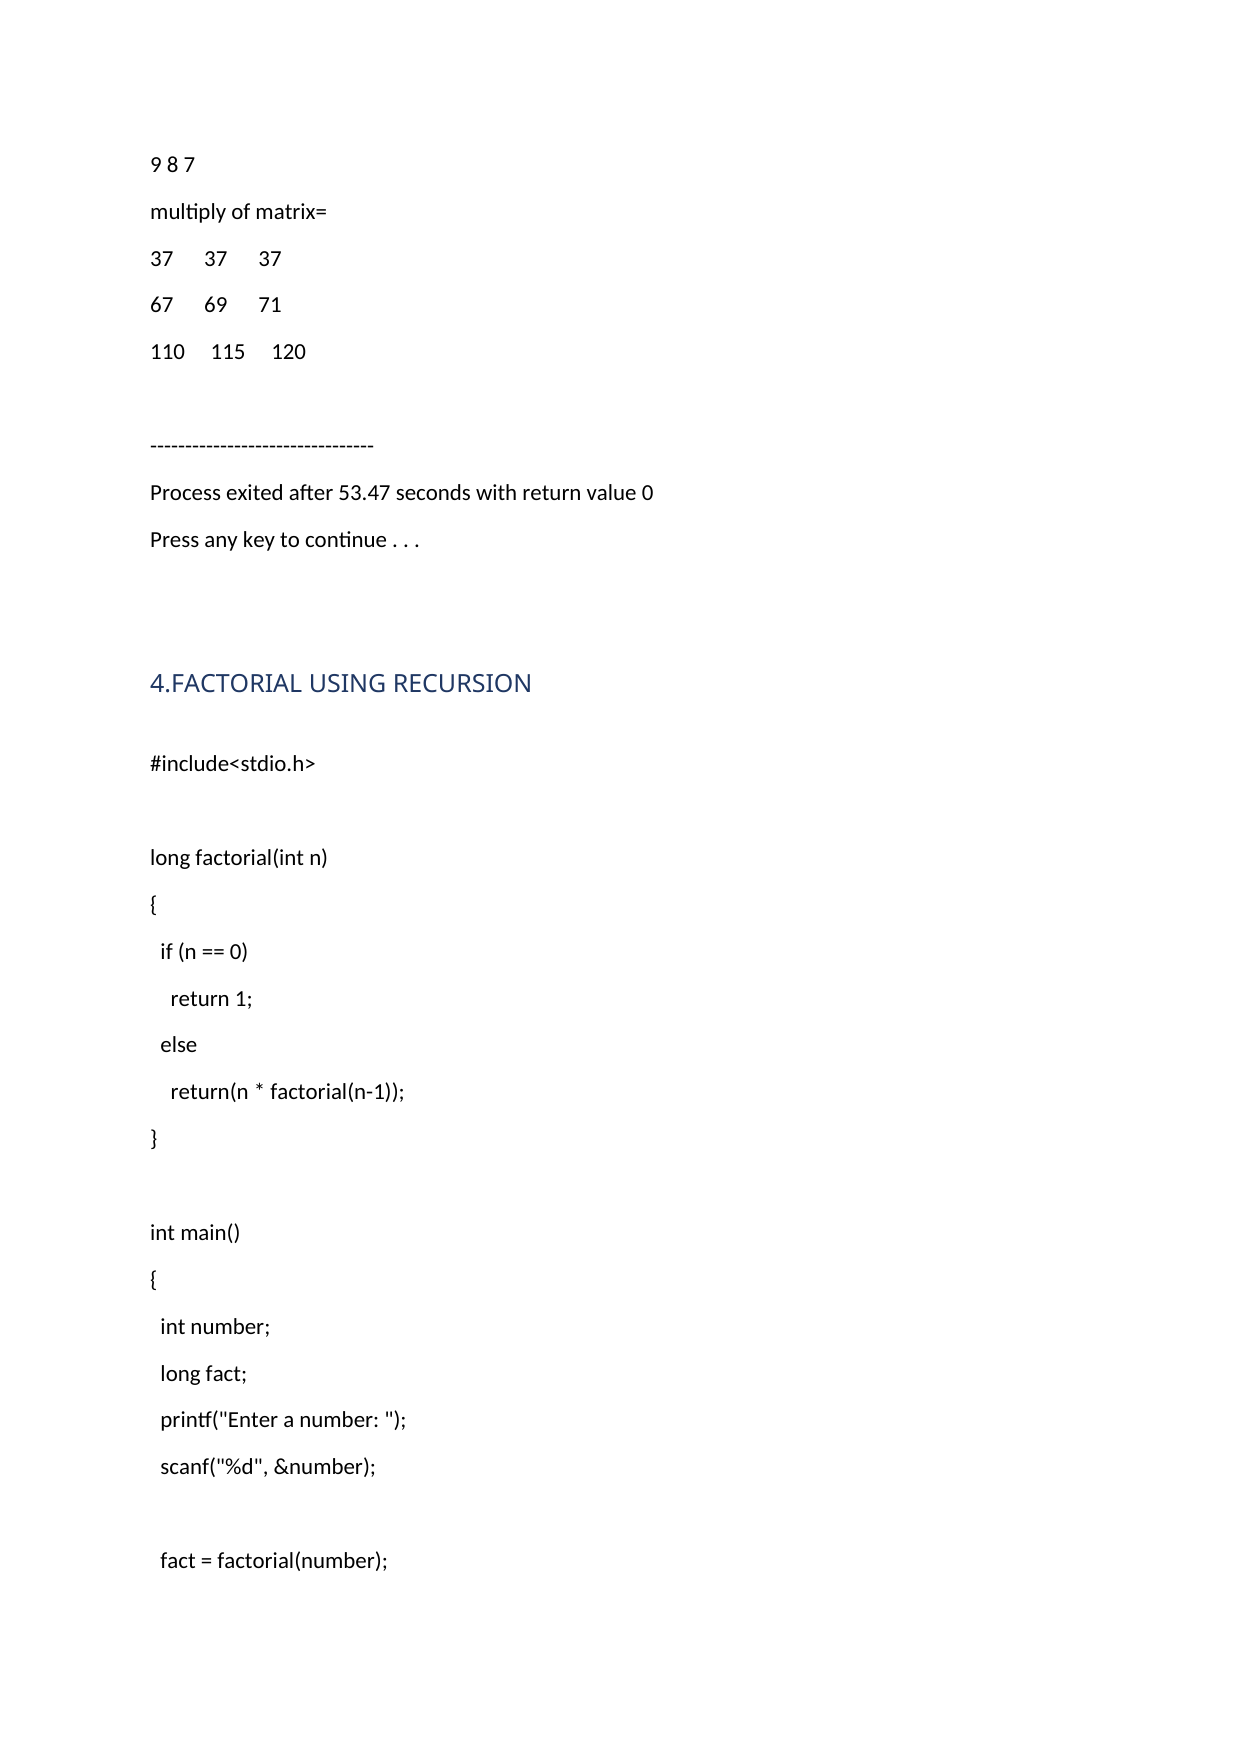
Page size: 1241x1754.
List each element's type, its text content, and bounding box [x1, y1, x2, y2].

text Press any key to continue . . . [150, 525, 1090, 553]
text #include<stdio.h> [150, 749, 1090, 777]
text { [150, 890, 1090, 918]
text 9 8 7 [150, 150, 1090, 178]
text long factorial(int n) [150, 843, 1090, 871]
text return(n * factorial(n-1)); [150, 1077, 1090, 1105]
text 110 115 120 [150, 337, 1090, 366]
text 67 69 71 [150, 291, 1090, 319]
text scanf("%d", &number); [150, 1452, 1090, 1480]
text Process exited after 53.47 seconds with return value 0 [150, 478, 1090, 506]
text printf("Enter a number: "); [150, 1406, 1090, 1433]
text multiply of matrix= [150, 197, 1090, 225]
subtitle 4.FACTORIAL USING RECURSION [150, 666, 1090, 700]
text else [150, 1031, 1090, 1058]
text fact = factorial(number); [150, 1546, 1090, 1574]
text return 1; [150, 984, 1090, 1012]
text { [150, 1265, 1090, 1293]
text -------------------------------- [150, 431, 1090, 459]
text int number; [150, 1312, 1090, 1340]
text 37 37 37 [150, 244, 1090, 272]
text } [150, 1124, 1090, 1152]
text if (n == 0) [150, 937, 1090, 965]
text long fact; [150, 1359, 1090, 1387]
text int main() [150, 1218, 1090, 1246]
